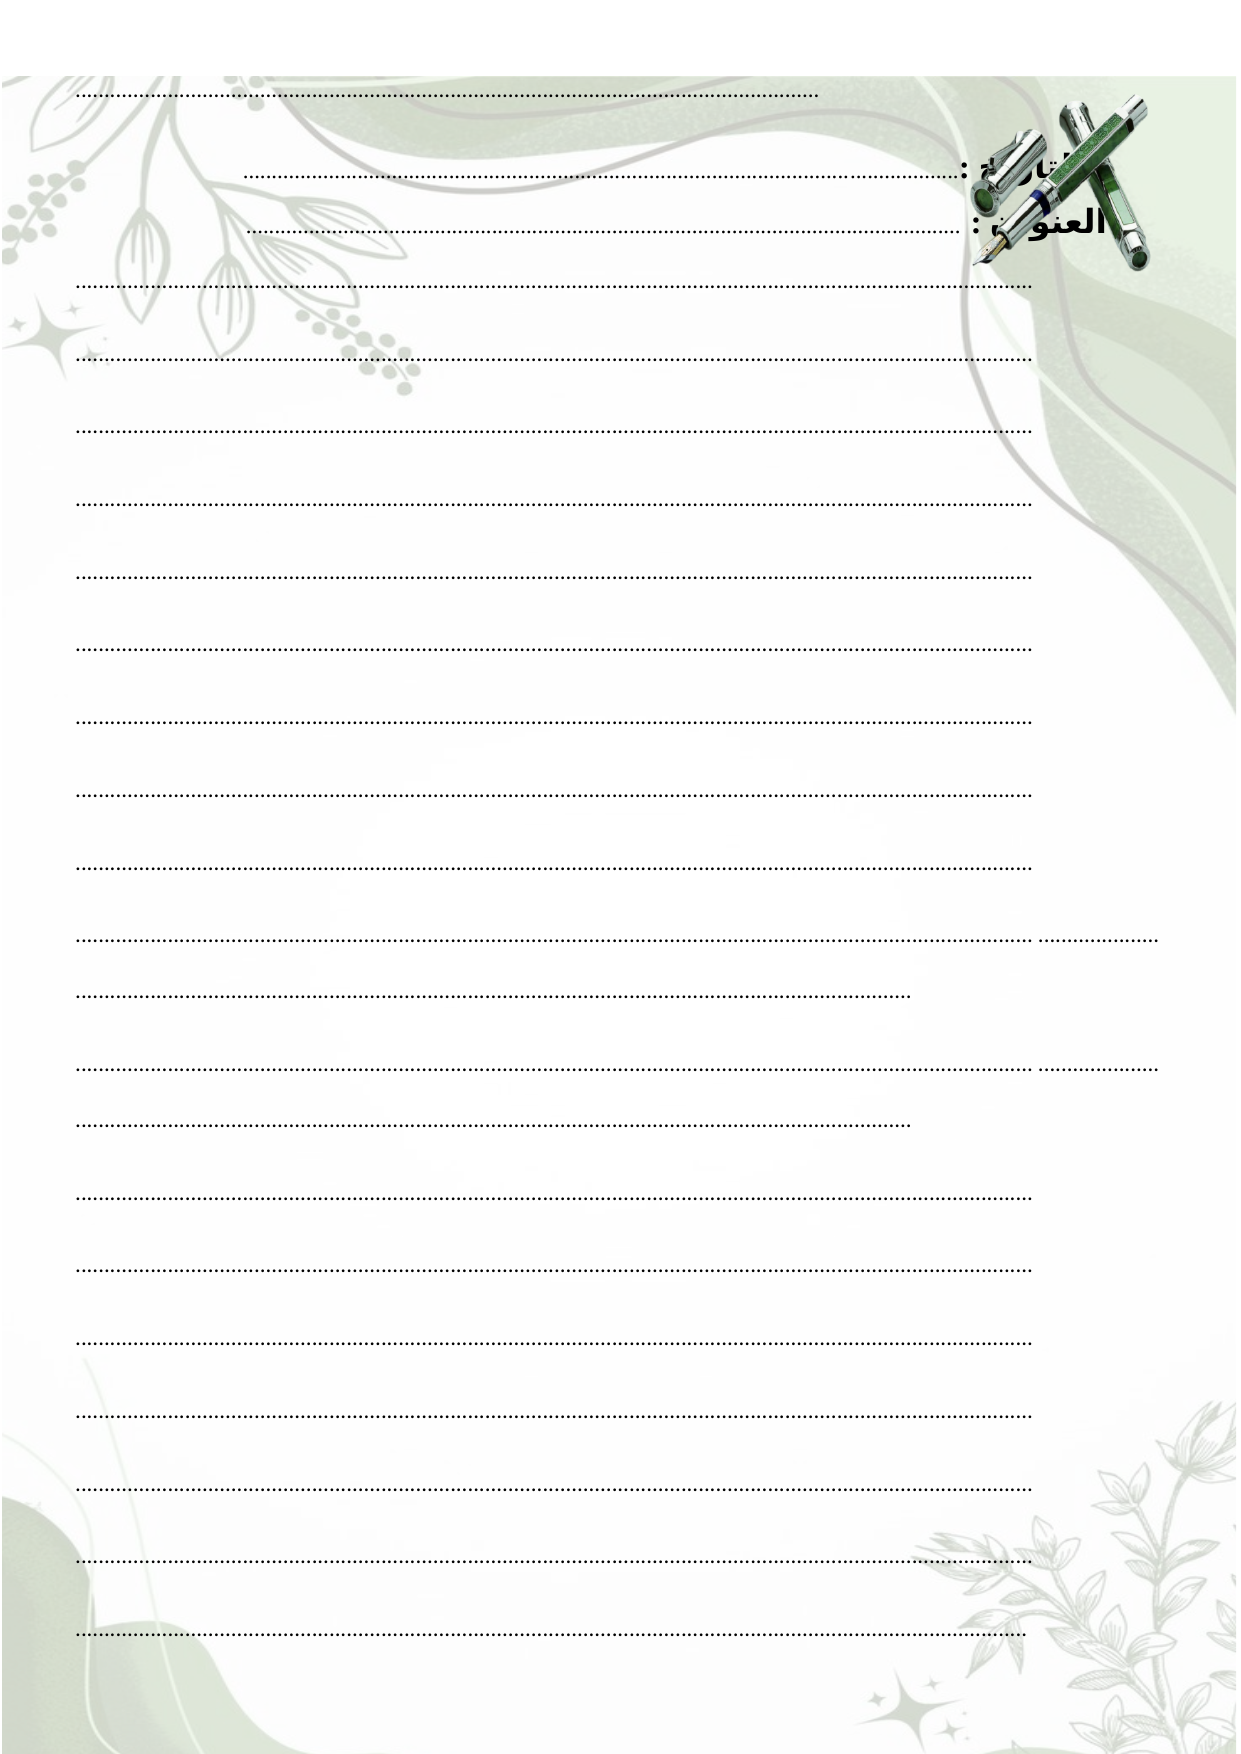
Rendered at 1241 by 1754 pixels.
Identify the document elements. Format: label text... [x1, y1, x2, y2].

text ...................................................................................................................................................................... [75, 411, 1165, 439]
text ...................................................................................................................................................................... [75, 484, 1165, 512]
text ...................................................................................................................................................................... [75, 1251, 1165, 1279]
text ...................................................................................................................................................................... [75, 775, 1165, 803]
text ...................................................................................................................................................................... [75, 1396, 1165, 1424]
text ..................................................................................................................................................................... [75, 1614, 1165, 1642]
text ................................................................................................................................. [75, 75, 1165, 103]
text العنوان : ............................................................................................................................. [75, 203, 955, 241]
text التاريخ :............................................................................................................................. [75, 148, 955, 186]
text ...................................................................................................................................................................... [75, 266, 1165, 294]
text ...................................................................................................................................................................... ...................................................................................................................................................................... [75, 920, 1165, 1004]
text ...................................................................................................................................................................... [75, 629, 1165, 658]
text ...................................................................................................................................................................... [75, 557, 1165, 585]
text ...................................................................................................................................................................... [75, 1323, 1165, 1351]
text ...................................................................................................................................................................... [75, 1469, 1165, 1497]
text ...................................................................................................................................................................... [75, 1178, 1165, 1206]
text ...................................................................................................................................................................... [75, 339, 1165, 367]
text ...................................................................................................................................................................... [75, 848, 1165, 876]
picture [2, 76, 1237, 1754]
text ...................................................................................................................................................................... [75, 702, 1165, 730]
text ...................................................................................................................................................................... [75, 1541, 1165, 1569]
text ...................................................................................................................................................................... ...................................................................................................................................................................... [75, 1049, 1165, 1133]
